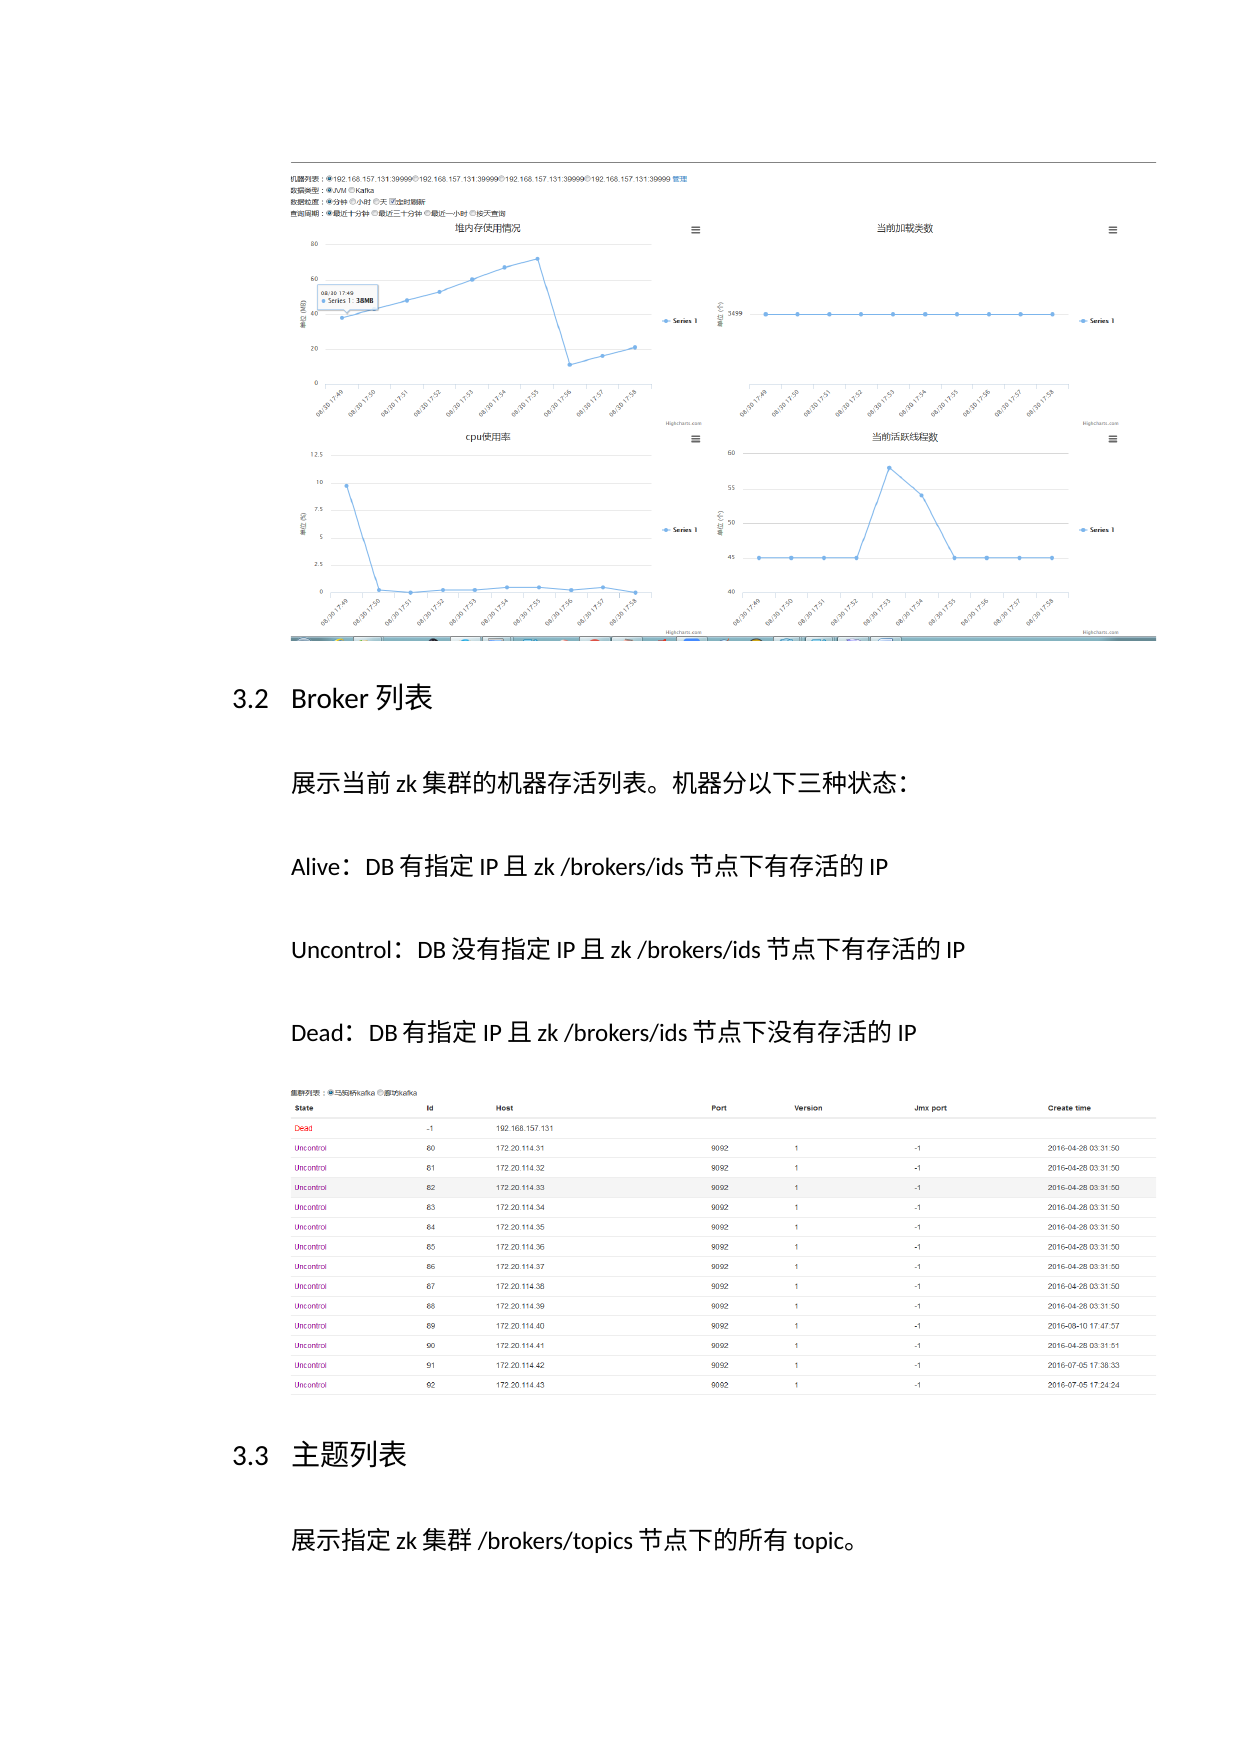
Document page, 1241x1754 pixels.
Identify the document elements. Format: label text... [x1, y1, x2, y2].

list Alive：DB有指定IP且zk /brokers/ids节点下有存活的IP [291, 832, 1053, 897]
list 展示指定zk集群 /brokers/topics节点下的所有topic。 [291, 1506, 1053, 1571]
list Broker列表 [232, 663, 1053, 728]
list 主题列表 [232, 1420, 1053, 1485]
picture [290, 162, 1157, 641]
list Dead：DB有指定IP且zk /brokers/ids节点下没有存活的IP [291, 998, 1053, 1063]
list Uncontrol：DB没有指定IP且zk /brokers/ids节点下有存活的IP [291, 915, 1053, 980]
list 展示当前zk集群的机器存活列表。机器分以下三种状态： [291, 749, 1053, 814]
picture [290, 1081, 1157, 1398]
